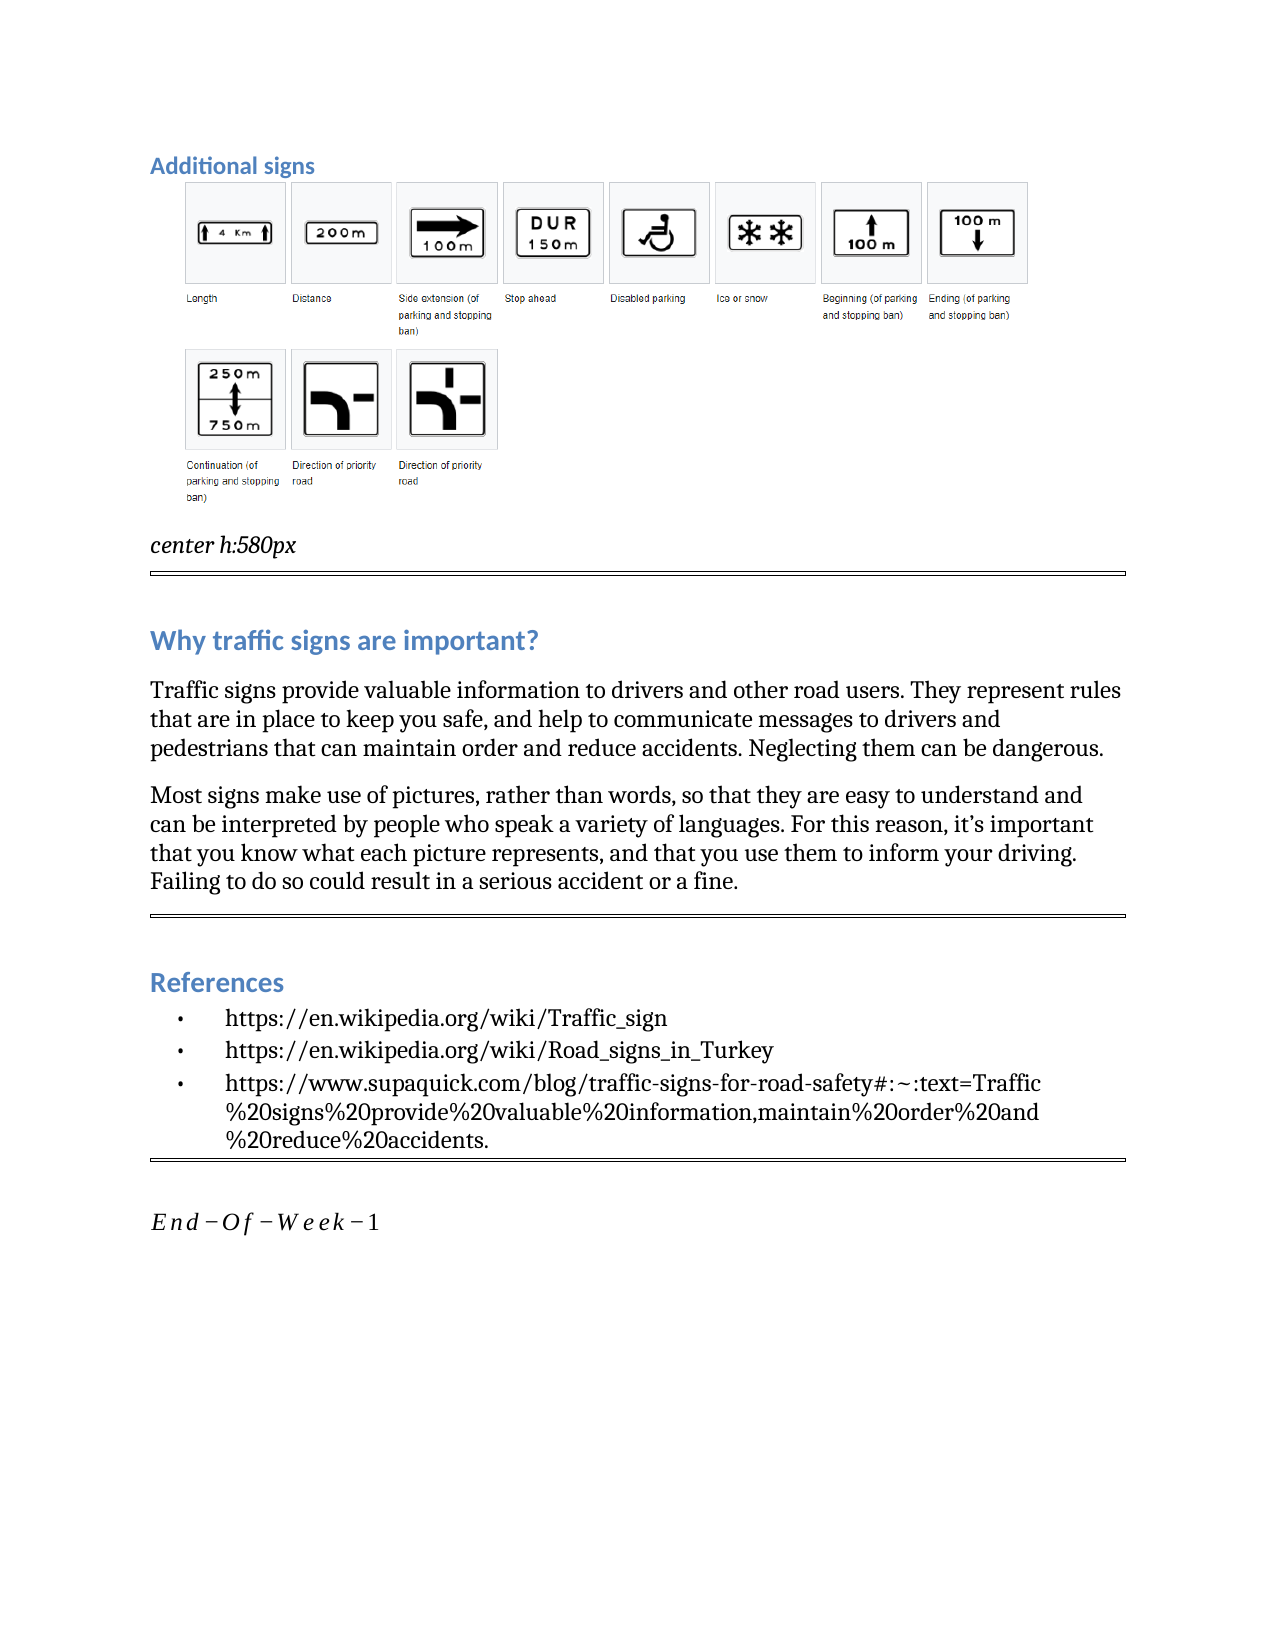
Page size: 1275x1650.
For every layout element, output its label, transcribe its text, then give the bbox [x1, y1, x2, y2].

picture [168, 180, 1044, 510]
subtitle Additional signs [150, 150, 1125, 181]
subtitle Why traffic signs are important? [150, 622, 1125, 657]
text Most signs make use of pictures, rather than words, so that they are easy to understand and can be interpreted by people who speak a variety of languages. For this reason, it’s important that you know what each picture represents, and that you use them to inform your driving. Failing to do so could result in a serious accident or a fine. [150, 781, 1125, 896]
text Traffic signs provide valuable information to drivers and other road users. They represent rules that are in place to keep you safe, and help to communicate messages to drivers and pedestrians that can maintain order and reduce accidents. Neglecting them can be dangerous. [150, 676, 1125, 762]
list https://en.wikipedia.org/wiki/Road_signs_in_Turkey [175, 1036, 1125, 1065]
text center h:580px [150, 531, 1125, 559]
list https://en.wikipedia.org/wiki/Traffic_sign [175, 1004, 1125, 1032]
subtitle References [150, 964, 1125, 1000]
list https://www.supaquick.com/blog/traffic-signs-for-road-safety#:~:text=Traffic%20signs%20provide%20valuable%20information,maintain%20order%20and%20reduce%20accidents. [175, 1069, 1125, 1155]
